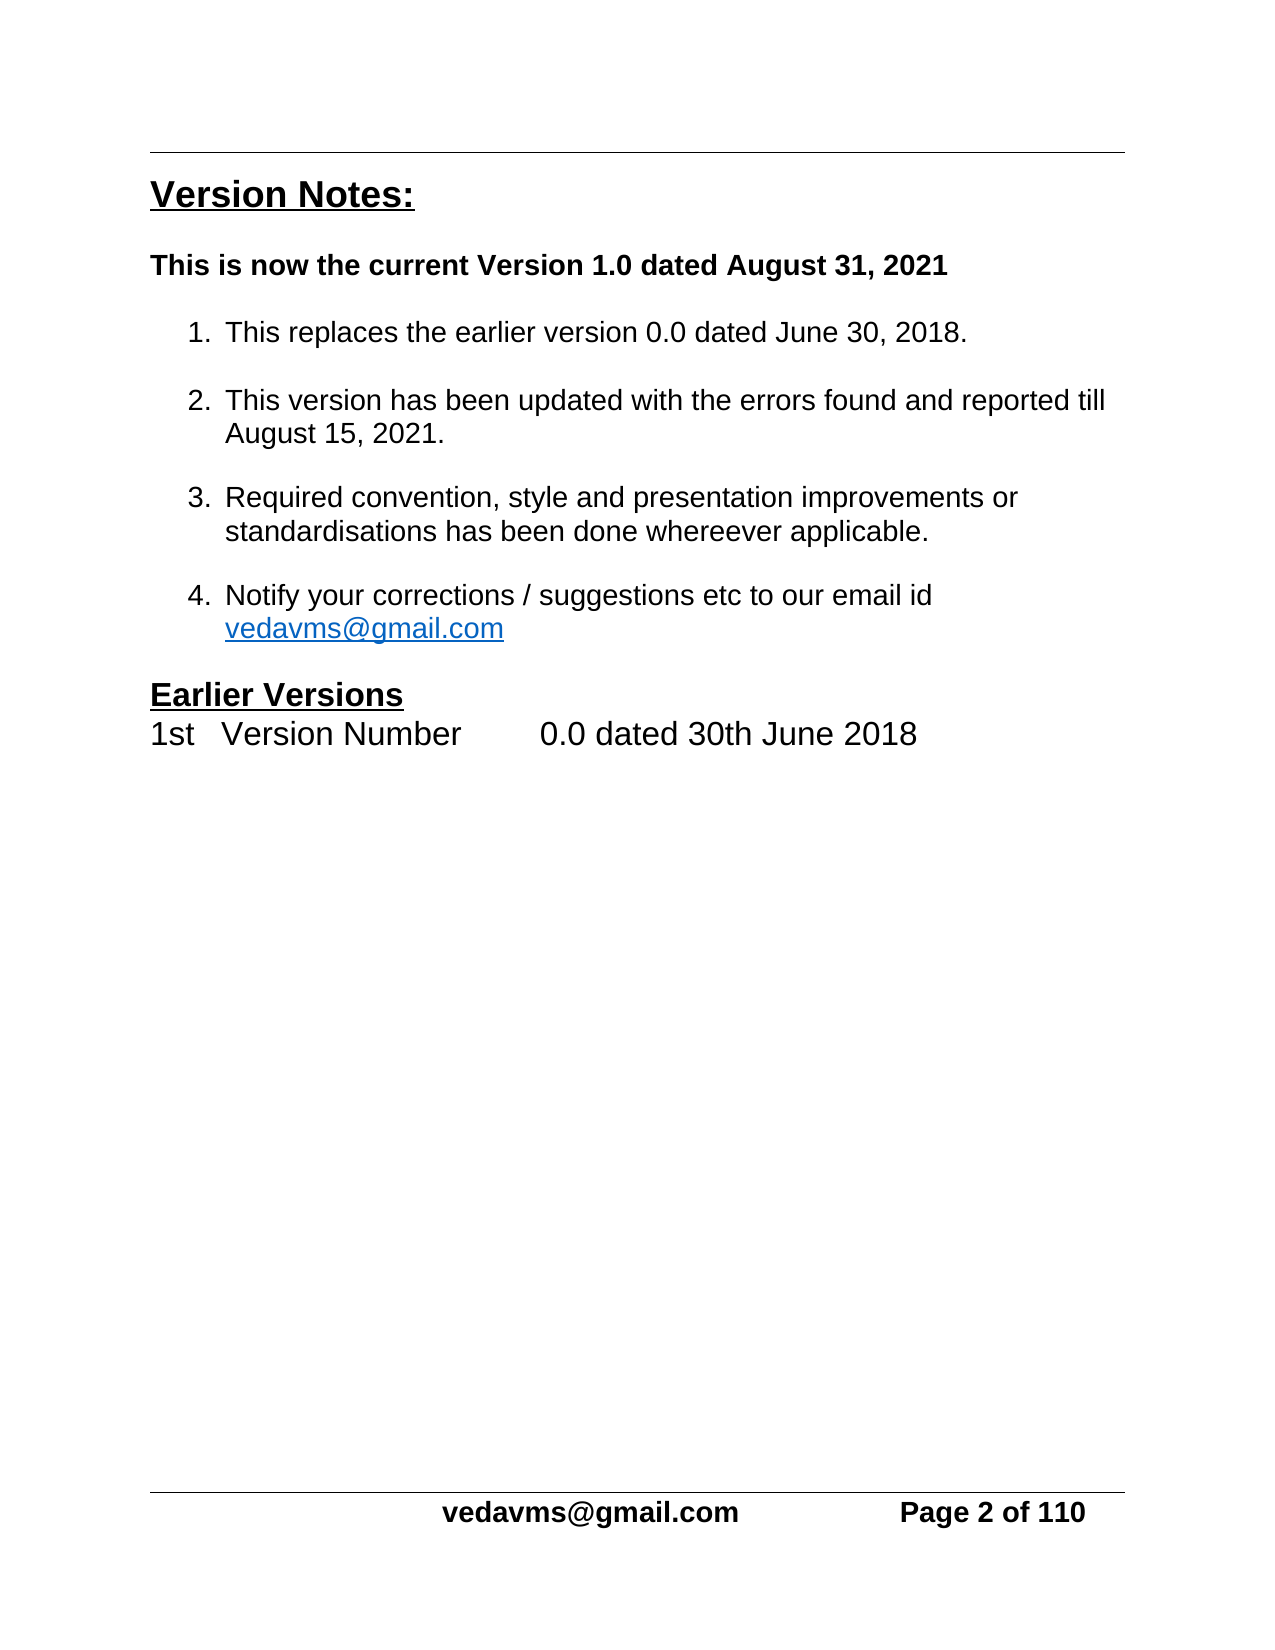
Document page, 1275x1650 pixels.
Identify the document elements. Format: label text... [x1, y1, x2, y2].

text This is now the current Version 1.0 dated August 31, 2021 [150, 248, 1125, 282]
list Notify your corrections / suggestions etc to our email id vedavms@gmail.com [187, 578, 1125, 645]
list This version has been updated with the errors found and reported till [187, 383, 1125, 416]
text Version Notes: [150, 172, 1125, 215]
list This replaces the earlier version 0.0 dated June 30, 2018. [187, 316, 1125, 349]
text 1st Version Number 0.0 dated 30th June 2018 [150, 714, 1125, 752]
text August 15, 2021. [225, 416, 1125, 450]
list Required convention, style and presentation improvements or standardisations has been done whereever applicable. [187, 480, 1125, 547]
text Earlier Versions [150, 675, 1125, 714]
